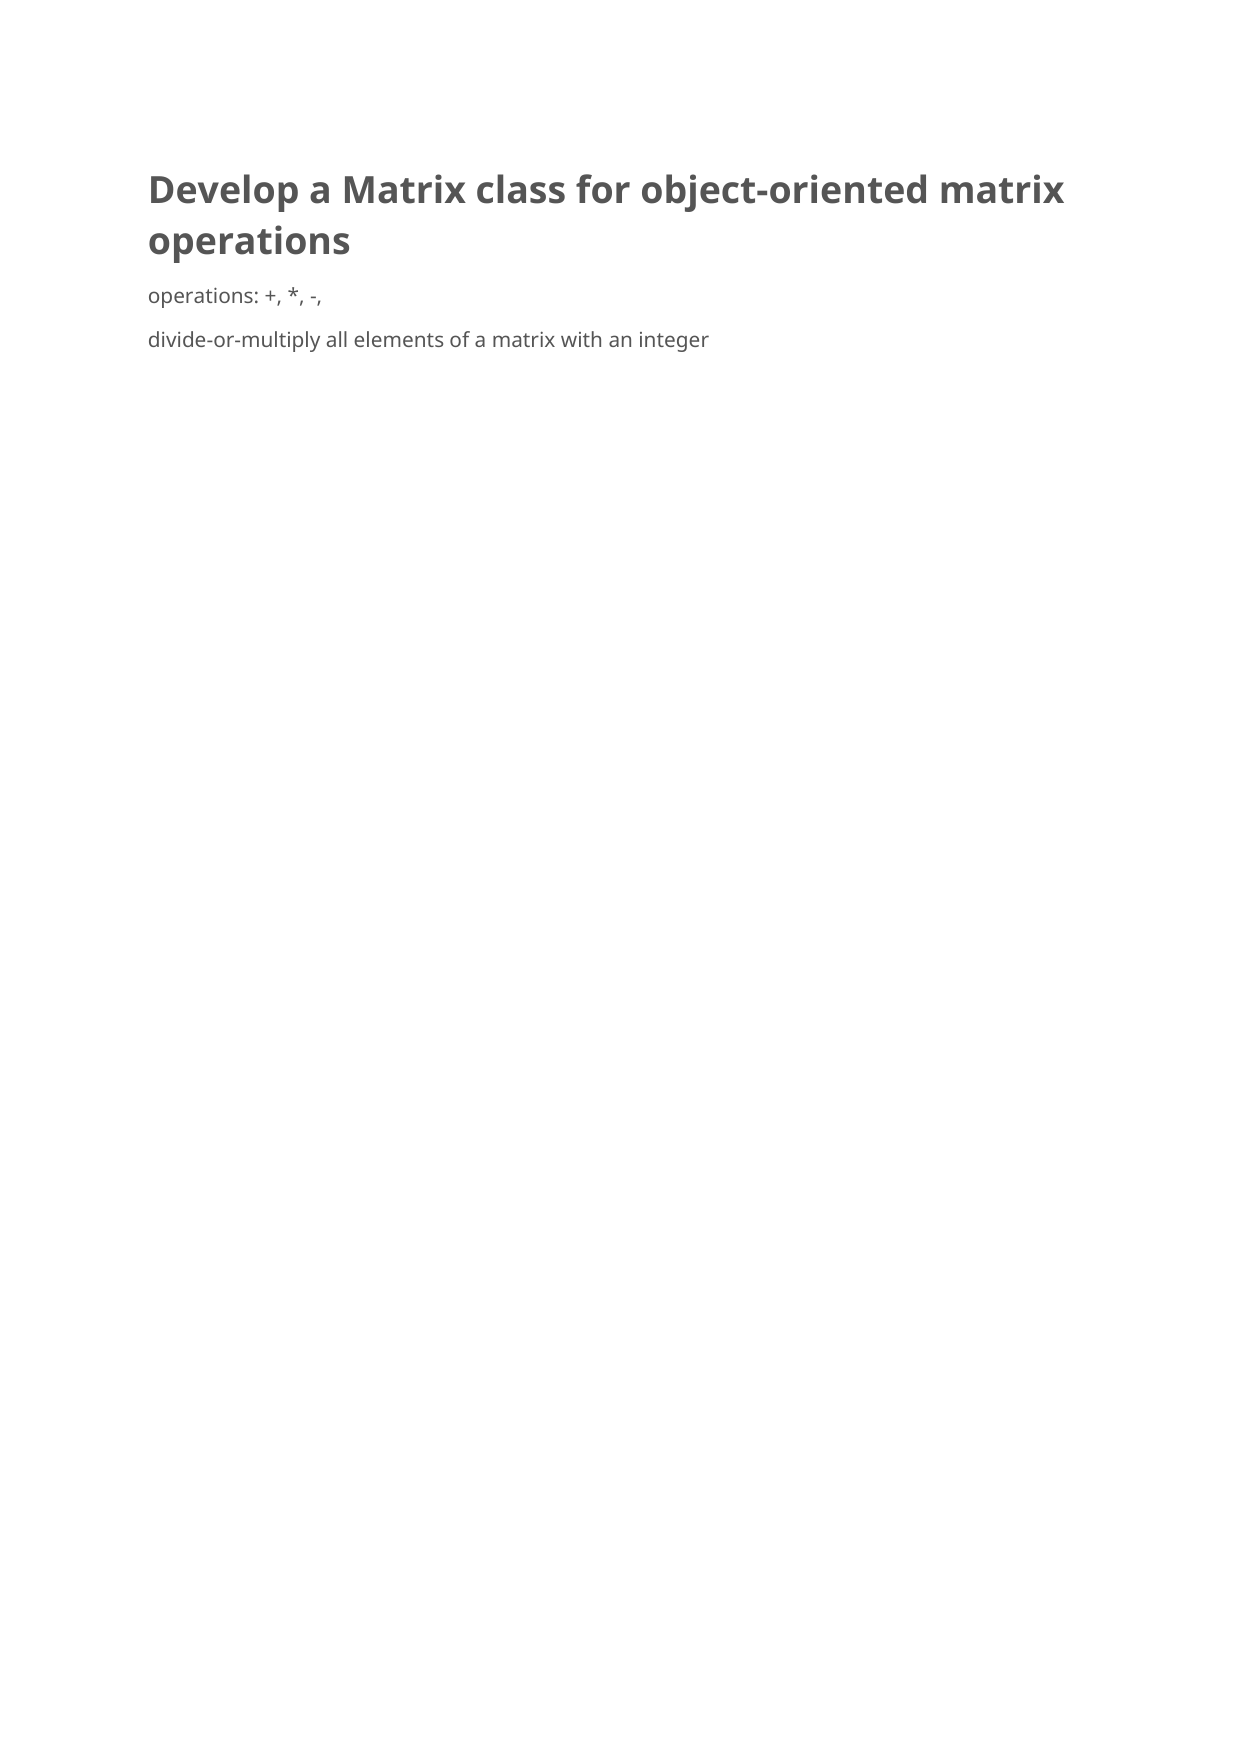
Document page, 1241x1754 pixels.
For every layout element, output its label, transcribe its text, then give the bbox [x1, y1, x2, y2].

text divide-or-multiply all elements of a matrix with an integer [148, 325, 1093, 353]
text operations: +, *, -, [148, 281, 1093, 309]
text Develop a Matrix class for object-oriented matrix operations [148, 163, 1093, 265]
